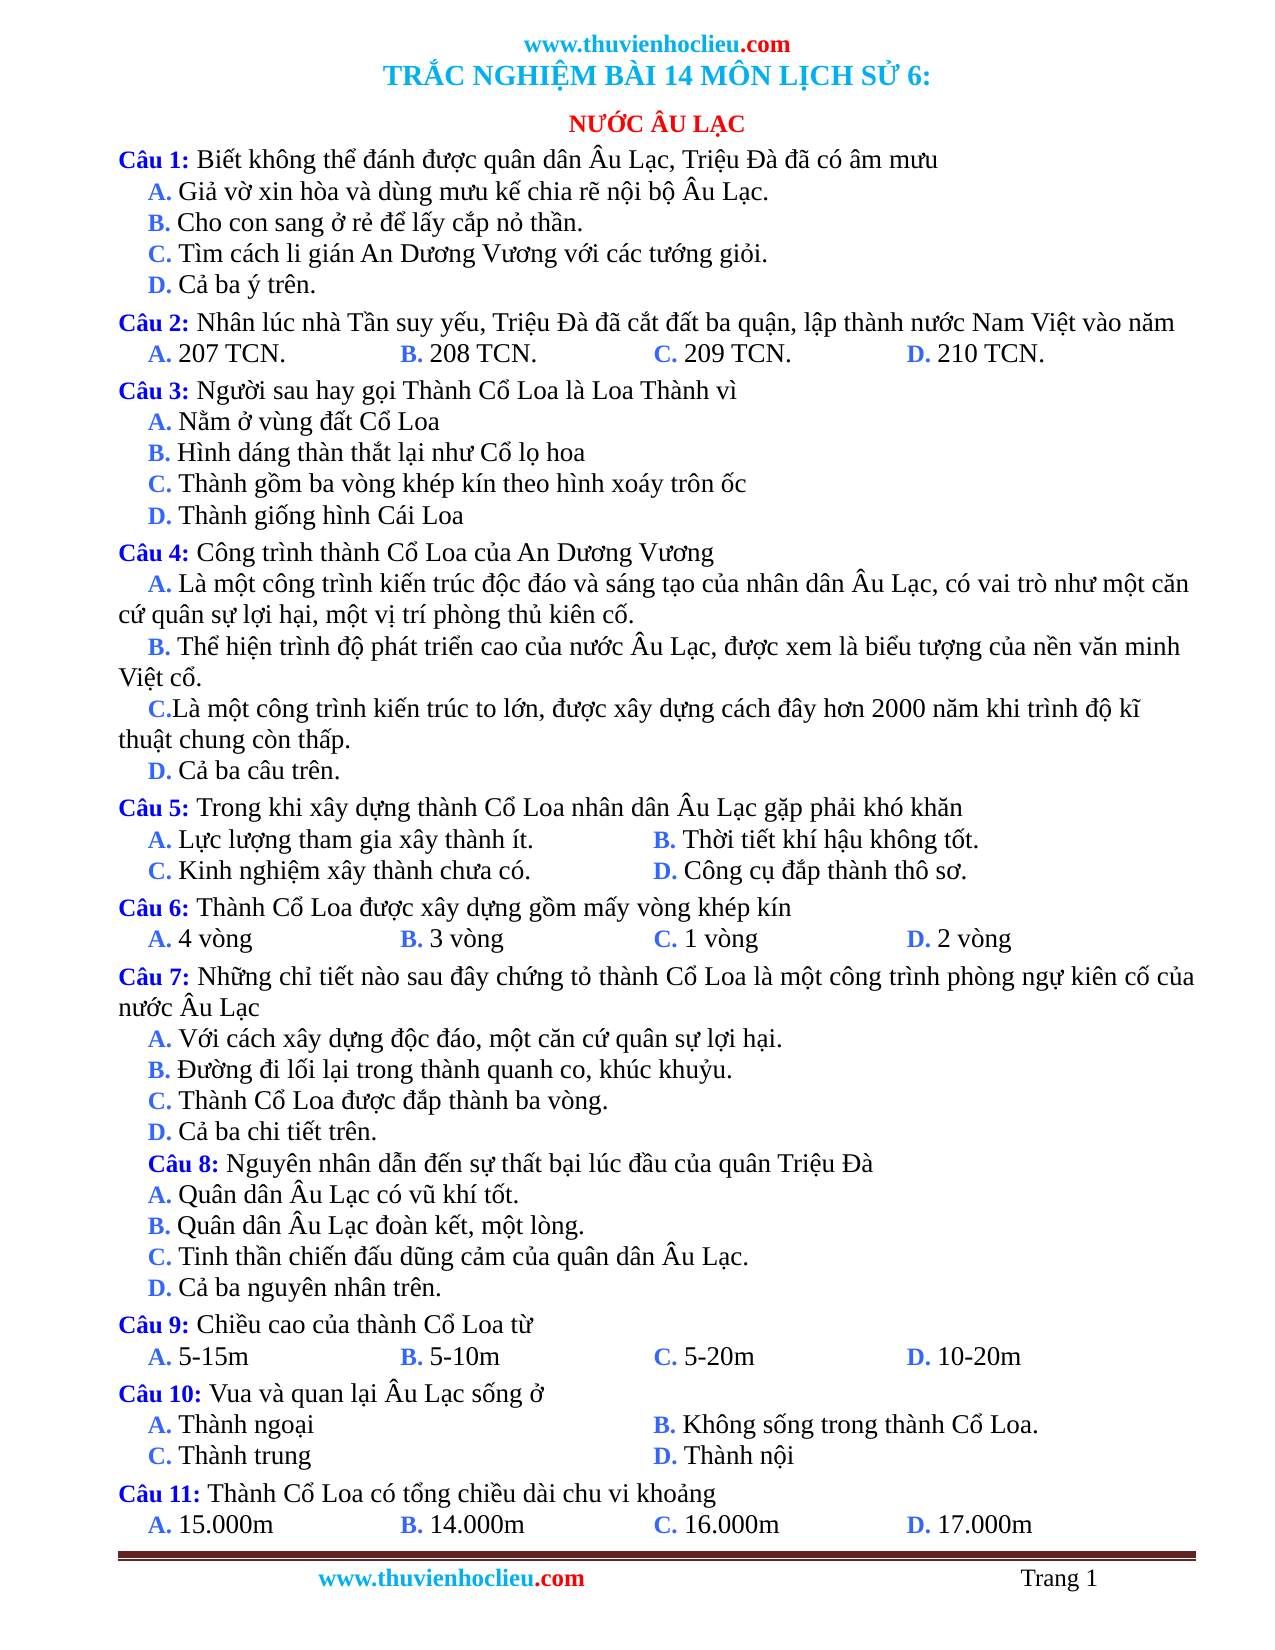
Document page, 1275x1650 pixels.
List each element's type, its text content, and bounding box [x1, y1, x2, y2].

text D. Cả ba câu trên. [118, 754, 1196, 785]
text B. Cho con sang ở rẻ để lấy cắp nỏ thần. [118, 206, 1196, 237]
text Câu 8: Nguyên nhân dẫn đến sự thất bại lúc đầu của quân Triệu Đà [118, 1147, 1196, 1178]
text C. Tinh thần chiến đấu dũng cảm của quân dân Âu Lạc. [118, 1240, 1196, 1271]
text B. Hình dáng thàn thắt lại như Cổ lọ hoa [118, 436, 1196, 468]
text A. 4 vòng B. 3 vòng C. 1 vòng D. 2 vòng [118, 922, 1196, 953]
text D. Cả ba chi tiết trên. [118, 1116, 1196, 1147]
text B. Đường đi lối lại trong thành quanh co, khúc khuỷu. [118, 1053, 1196, 1084]
text Câu 11: Thành Cổ Loa có tổng chiều dài chu vi khoảng [118, 1477, 1196, 1508]
text A. Lực lượng tham gia xây thành ít. B. Thời tiết khí hậu không tốt. [118, 823, 1196, 854]
text TRẮC NGHIỆM BÀI 14 MÔN LỊCH SỬ 6: [118, 58, 1196, 92]
text A. 15.000m B. 14.000m C. 16.000m D. 17.000m [118, 1508, 1196, 1539]
text A. 5-15m B. 5-10m C. 5-20m D. 10-20m [118, 1340, 1196, 1371]
text D. Cả ba nguyên nhân trên. [118, 1271, 1196, 1302]
text Câu 7: Những chỉ tiết nào sau đây chứng tỏ thành Cổ Loa là một công trình phòng ngự kiên cố của nước Âu Lạc [118, 960, 1196, 1022]
text B. Thể hiện trình độ phát triển cao của nước Âu Lạc, được xem là biểu tượng của nền văn minh Việt cổ. [118, 629, 1196, 692]
text A. Với cách xây dựng độc đáo, một căn cứ quân sự lợi hại. [118, 1022, 1196, 1053]
text A. Thành ngoại B. Không sống trong thành Cổ Loa. [118, 1408, 1196, 1439]
text Câu 4: Công trình thành Cổ Loa của An Dương Vương [118, 536, 1196, 567]
text Câu 5: Trong khi xây dựng thành Cổ Loa nhân dân Âu Lạc gặp phải khó khăn [118, 792, 1196, 823]
text C. Kinh nghiệm xây thành chưa có. D. Công cụ đắp thành thô sơ. [118, 854, 1196, 885]
text Câu 10: Vua và quan lại Âu Lạc sống ở [118, 1377, 1196, 1408]
text A. 207 TCN. B. 208 TCN. C. 209 TCN. D. 210 TCN. [118, 337, 1196, 368]
text C. Thành trung D. Thành nội [118, 1439, 1196, 1471]
text B. Quân dân Âu Lạc đoàn kết, một lòng. [118, 1209, 1196, 1240]
text A. Nằm ở vùng đất Cổ Loa [118, 405, 1196, 436]
text C. Thành gồm ba vòng khép kín theo hình xoáy trôn ốc [118, 468, 1196, 499]
text Câu 3: Người sau hay gọi Thành Cổ Loa là Loa Thành vì [118, 374, 1196, 405]
text A. Quân dân Âu Lạc có vũ khí tốt. [118, 1178, 1196, 1209]
text Câu 1: Biết không thể đánh được quân dân Âu Lạc, Triệu Đà đã có âm mưu [118, 144, 1196, 175]
text C.Là một công trình kiến trúc to lớn, được xây dựng cách đây hơn 2000 năm khi trình độ kĩ thuật chung còn thấp. [118, 692, 1196, 754]
text Câu 2: Nhân lúc nhà Tần suy yếu, Triệu Đà đã cắt đất ba quận, lập thành nước Nam Việt vào năm [118, 306, 1196, 337]
text C. Thành Cổ Loa được đắp thành ba vòng. [118, 1084, 1196, 1116]
text A. Là một công trình kiến trúc độc đáo và sáng tạo của nhân dân Âu Lạc, có vai trò như một căn cứ quân sự lợi hại, một vị trí phòng thủ kiên cố. [118, 567, 1196, 629]
text Câu 9: Chiều cao của thành Cổ Loa từ [118, 1309, 1196, 1340]
text Câu 6: Thành Cổ Loa được xây dựng gồm mấy vòng khép kín [118, 891, 1196, 922]
text NƯỚC ÂU LẠC [118, 109, 1196, 137]
text D. Thành giống hình Cái Loa [118, 499, 1196, 530]
text A. Giả vờ xin hòa và dùng mưu kế chia rẽ nội bộ Âu Lạc. [118, 175, 1196, 206]
text C. Tìm cách li gián An Dương Vương với các tướng giỏi. [118, 237, 1196, 268]
text D. Cả ba ý trên. [118, 268, 1196, 299]
